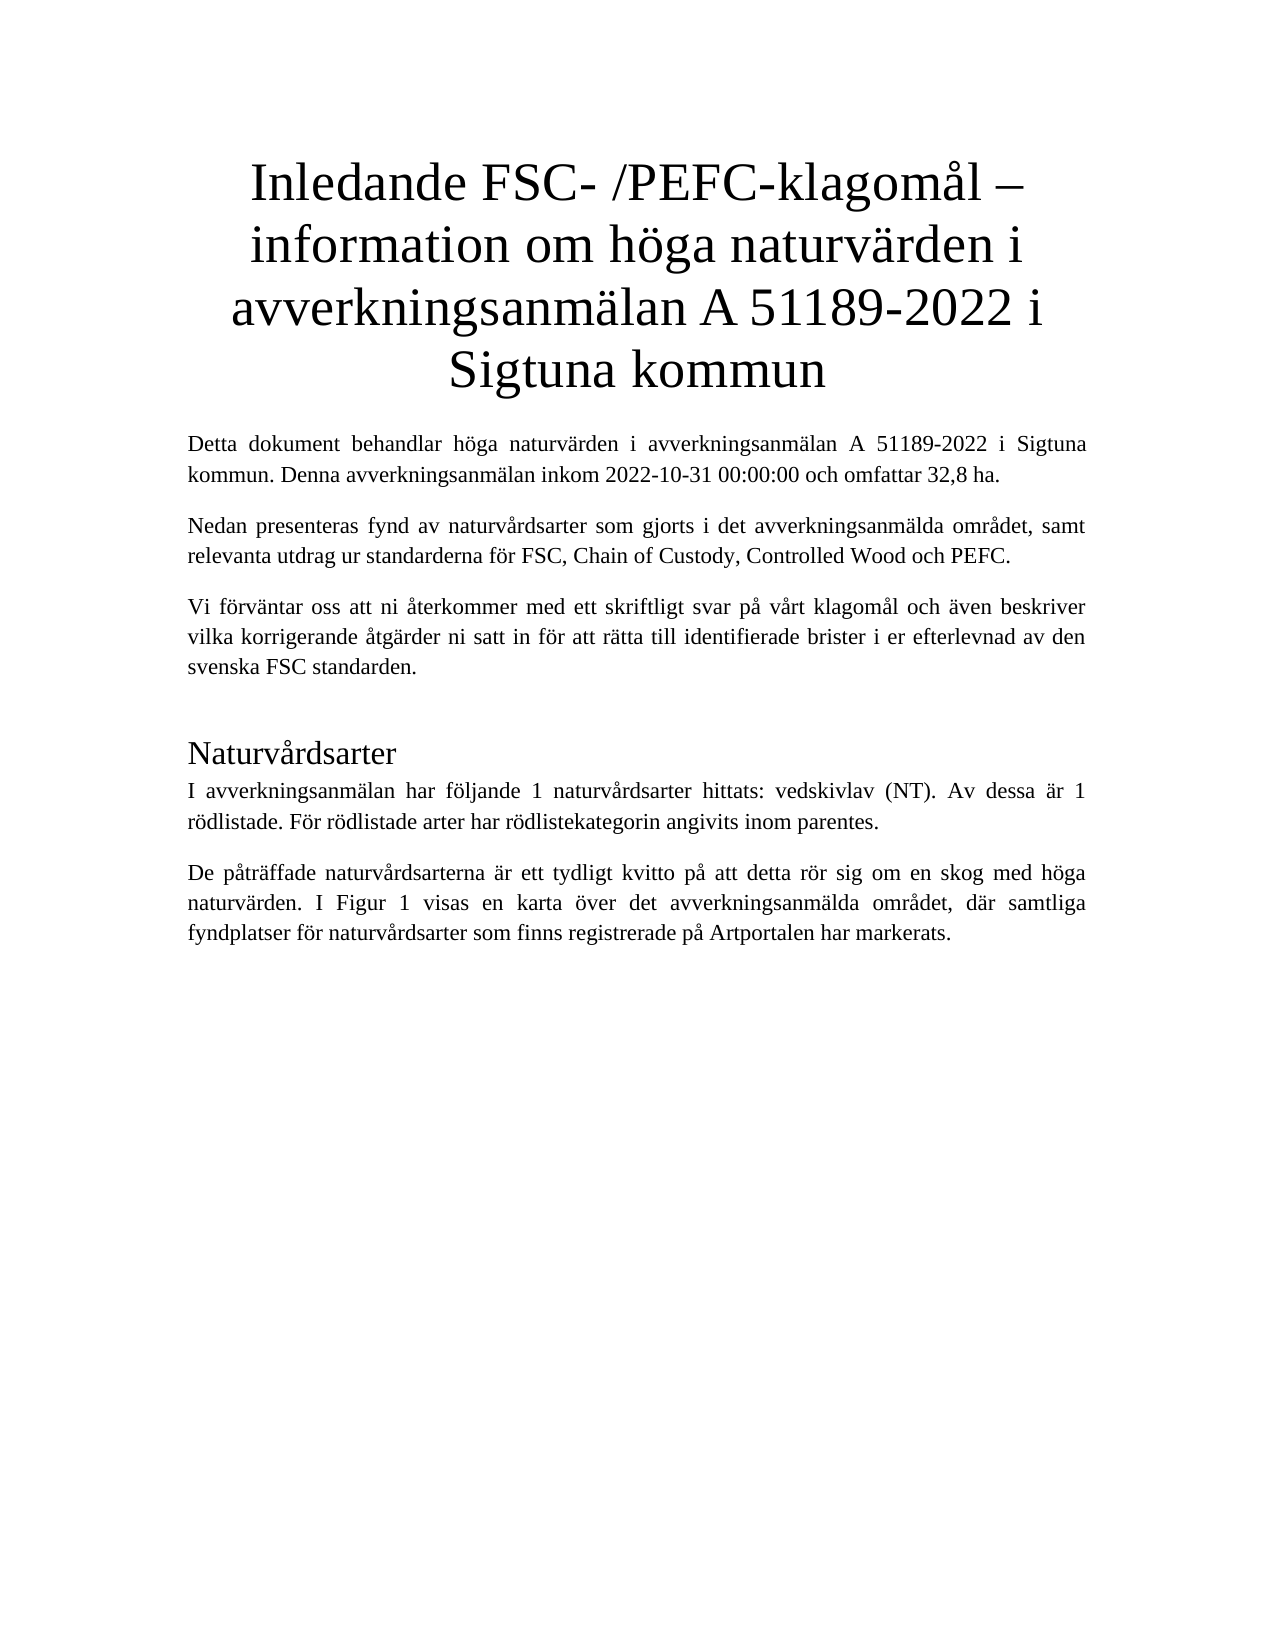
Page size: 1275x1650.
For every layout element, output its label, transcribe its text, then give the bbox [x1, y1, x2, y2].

text Detta dokument behandlar höga naturvärden i avverkningsanmälan A 51189-2022 i Sigtuna kommun. Denna avverkningsanmälan inkom 2022-10-31 00:00:00 och omfattar 32,8 ha. [187, 430, 1087, 487]
text I avverkningsanmälan har följande 1 naturvårdsarter hittats: vedskivlav (NT). Av dessa är 1 rödlistade. För rödlistade arter har rödlistekategorin angivits inom parentes. [187, 778, 1087, 834]
subtitle Naturvårdsarter [187, 733, 1087, 772]
text Vi förväntar oss att ni återkommer med ett skriftligt svar på vårt klagomål och även beskriver vilka korrigerande åtgärder ni satt in för att rätta till identifierade brister i er efterlevnad av den svenska FSC standarden. [187, 593, 1087, 680]
text Nedan presenteras fynd av naturvårdsarter som gjorts i det avverkningsanmälda området, samt relevanta utdrag ur standarderna för FSC, Chain of Custody, Controlled Wood och PEFC. [187, 512, 1087, 568]
title Inledande FSC- /PEFC-klagomål – information om höga naturvärden i avverkningsanmälan A 51189-2022 i Sigtuna kommun [187, 150, 1087, 399]
text De påträffade naturvårdsarterna är ett tydligt kvitto på att detta rör sig om en skog med höga naturvärden. I Figur 1 visas en karta över det avverkningsanmälda området, där samtliga fyndplatser för naturvårdsarter som finns registrerade på Artportalen har markerats. [187, 859, 1087, 946]
